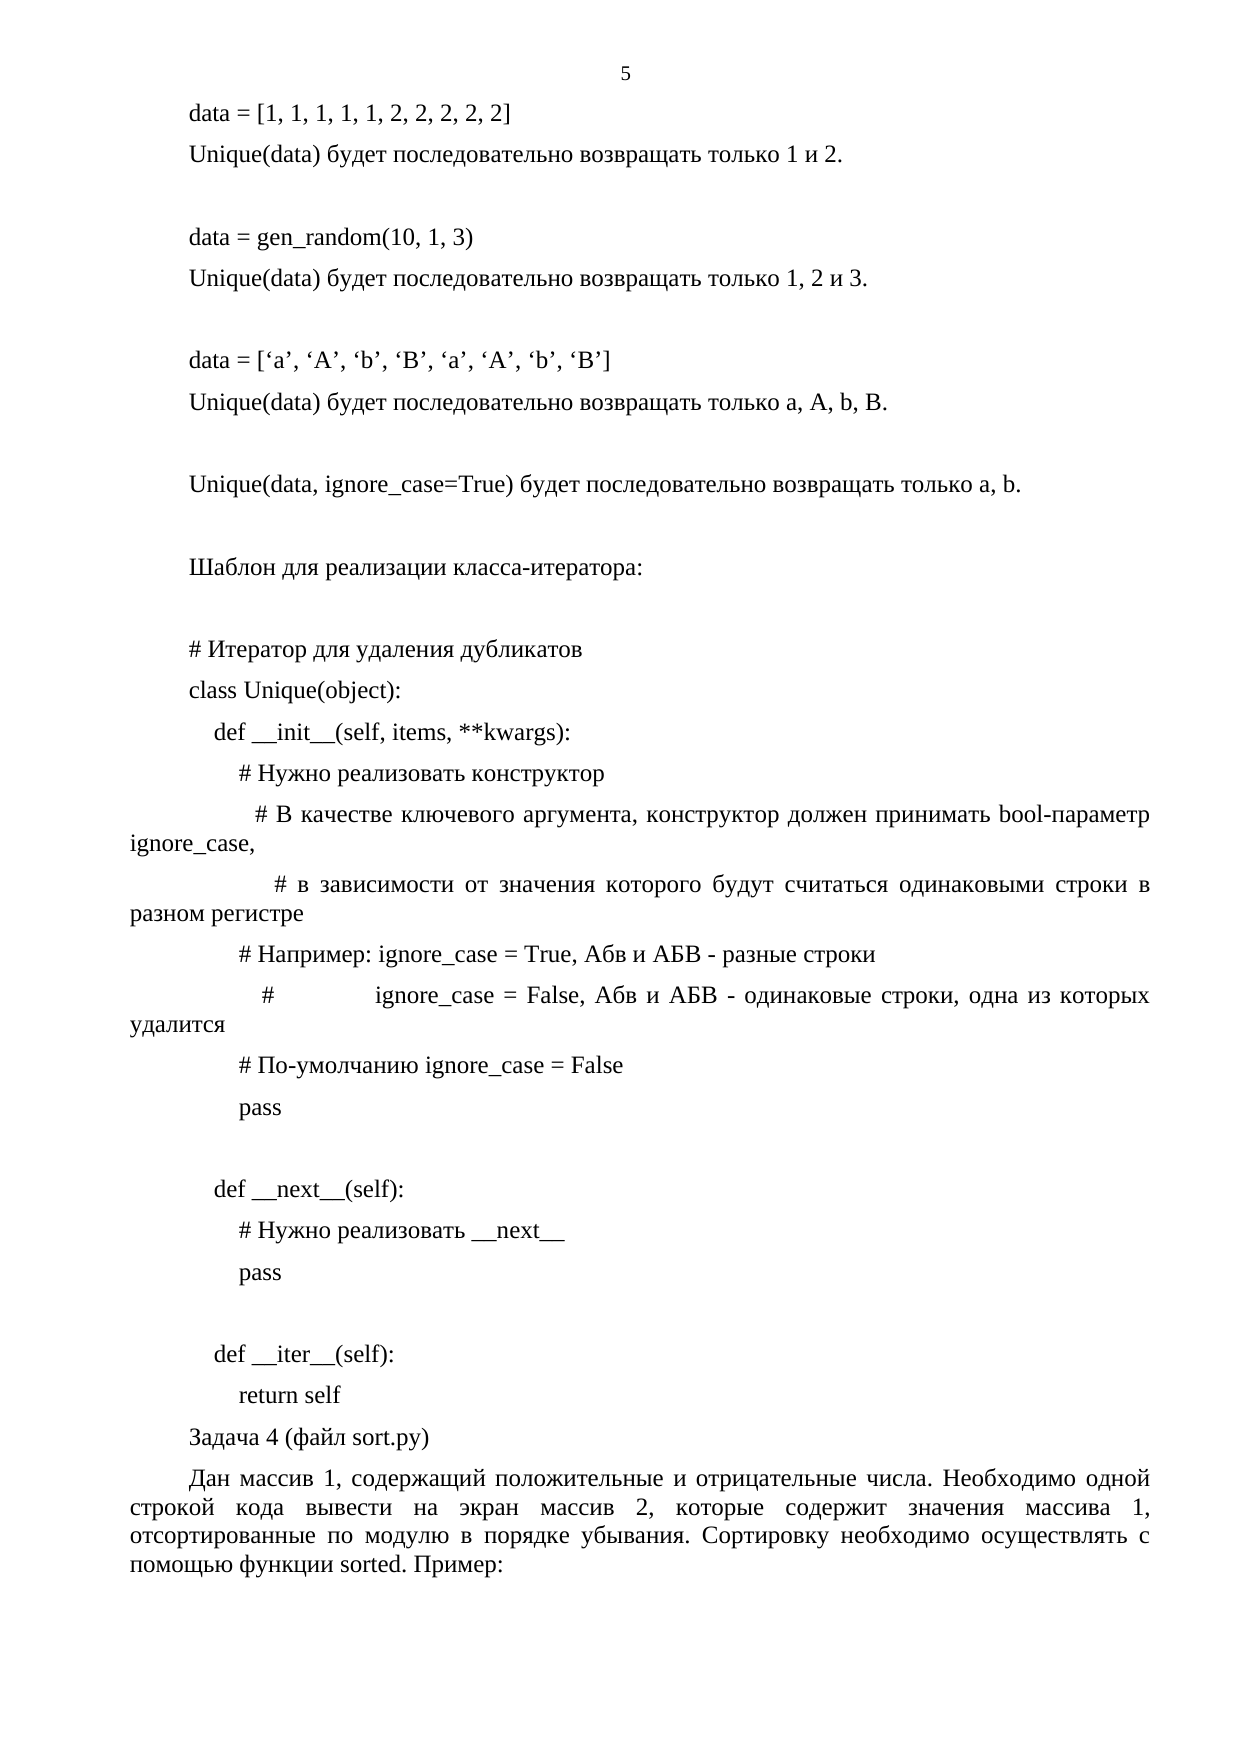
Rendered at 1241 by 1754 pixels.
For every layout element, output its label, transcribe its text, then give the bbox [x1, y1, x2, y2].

text def __iter__(self): [129, 1339, 1152, 1368]
text # в зависимости от значения которого будут считаться одинаковыми строки в разном регистре [129, 869, 1152, 927]
text Шаблон для реализации класса-итератора: [129, 552, 1152, 580]
text # Итератор для удаления дубликатов [129, 634, 1152, 663]
text def __init__(self, items, **kwargs): [129, 717, 1152, 745]
text return self [129, 1380, 1152, 1409]
text Задача 4 (файл sort.py) [129, 1422, 1152, 1450]
text data = [‘a’, ‘A’, ‘b’, ‘B’, ‘a’, ‘A’, ‘b’, ‘B’] [129, 345, 1152, 374]
text pass [129, 1092, 1152, 1120]
text Unique(data) будет последовательно возвращать только 1, 2 и 3. [129, 263, 1152, 292]
text # ignore_case = False, Aбв и АБВ - одинаковые строки, одна из которых удалится [129, 980, 1152, 1038]
text # Нужно реализовать __next__ [129, 1215, 1152, 1244]
text data = gen_random(10, 1, 3) [129, 222, 1152, 250]
text Unique(data) будет последовательно возвращать только a, A, b, B. [129, 387, 1152, 415]
text data = [1, 1, 1, 1, 1, 2, 2, 2, 2, 2] [129, 98, 1152, 127]
text pass [129, 1257, 1152, 1285]
text # Например: ignore_case = True, Aбв и АБВ - разные строки [129, 939, 1152, 968]
text # По-умолчанию ignore_case = False [129, 1050, 1152, 1079]
text # В качестве ключевого аргумента, конструктор должен принимать bool-параметр ignore_case, [129, 799, 1152, 857]
text def __next__(self): [129, 1174, 1152, 1203]
text # Нужно реализовать конструктор [129, 758, 1152, 787]
text Дан массив 1, содержащий положительные и отрицательные числа. Необходимо одной строкой кода вывести на экран массив 2, которые содержит значения массива 1, отсортированные по модулю в порядке убывания. Сортировку необходимо осуществлять с помощью функции sorted. Пример: [129, 1463, 1152, 1578]
text Unique(data) будет последовательно возвращать только 1 и 2. [129, 139, 1152, 168]
text class Unique(object): [129, 675, 1152, 704]
text Unique(data, ignore_case=True) будет последовательно возвращать только a, b. [129, 469, 1152, 498]
